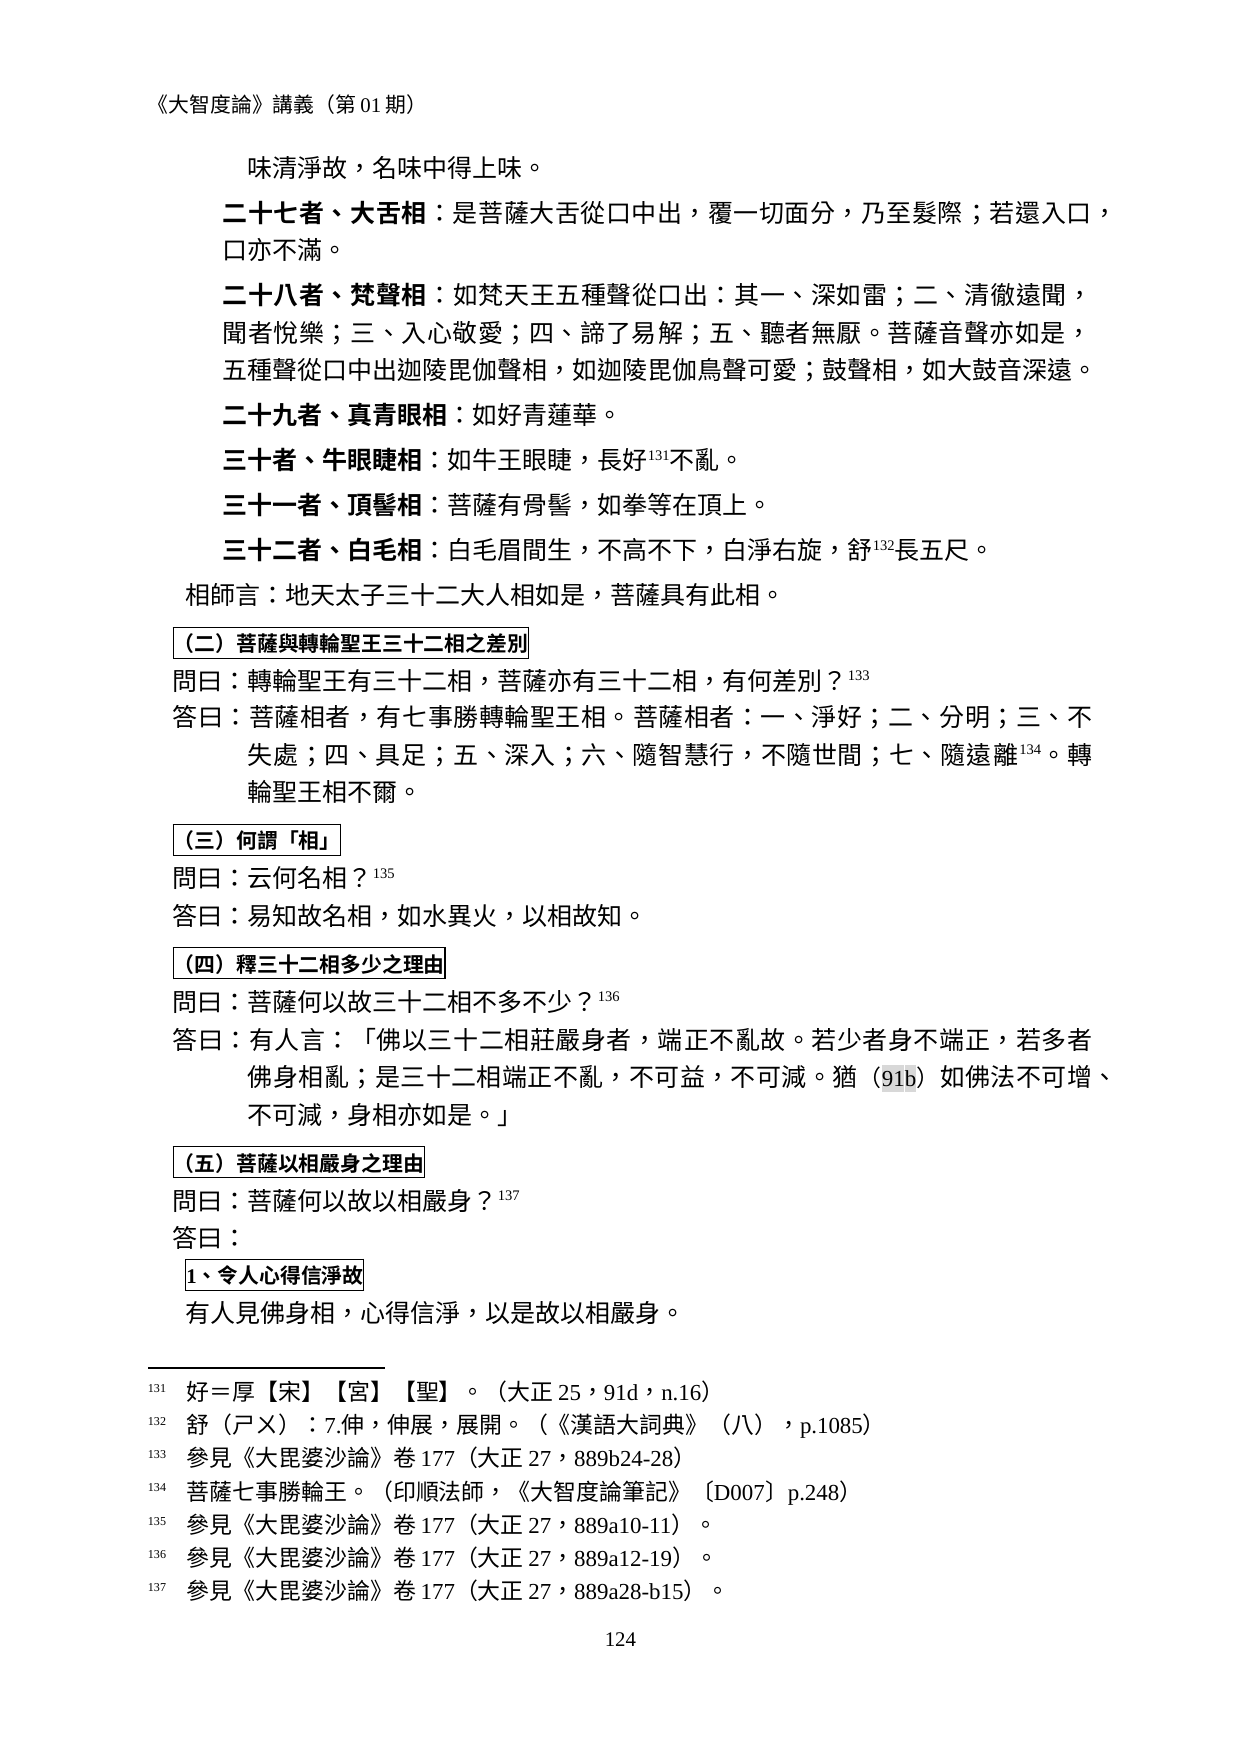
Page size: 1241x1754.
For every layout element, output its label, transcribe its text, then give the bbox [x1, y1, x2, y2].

text 三十者、牛眼睫相：如牛王眼睫，長好不亂。 [223, 440, 1092, 478]
text 二十八者、梵聲相：如梵天王五種聲從口出：其一、深如雷；二、清徹遠聞，聞者悅樂；三、入心敬愛；四、諦了易解；五、聽者無厭。菩薩音聲亦如是，五種聲從口中出迦陵毘伽聲相，如迦陵毘伽鳥聲可愛；鼓聲相，如大鼓音深遠。 [223, 275, 1092, 388]
text 答曰： [173, 1218, 1092, 1256]
text 答曰：易知故名相，如水異火，以相故知。 [173, 896, 1092, 933]
text 答曰：菩薩相者，有七事勝轉輪聖王相。菩薩相者：一、淨好；二、分明；三、不失處；四、具足；五、深入；六、隨智慧行，不隨世間；七、隨遠離。轉輪聖王相不爾。 [173, 697, 1092, 809]
text 三十二者、白毛相：白毛眉間生，不高不下，白淨右旋，舒長五尺。 [223, 530, 1092, 568]
text 二十九者、真青眼相：如好青蓮華。 [223, 395, 1092, 433]
text 復有人言：若菩薩舉食著口中，是時咽喉邊兩處流注甘露，和合諸味，是味清淨故，名味中得上味。 [248, 148, 1092, 185]
text （四）釋三十二相多少之理由 [173, 944, 1092, 982]
text 有人見佛身相，心得信淨，以是故以相嚴身。 [185, 1293, 1092, 1331]
text （三）何謂「相」 [173, 821, 1092, 858]
text 答曰：有人言：「佛以三十二相莊嚴身者，端正不亂故。若少者身不端正，若多者佛身相亂；是三十二相端正不亂，不可益，不可減。猶（91b）如佛法不可增、不可減，身相亦如是。」 [173, 1019, 1092, 1132]
text 三十一者、頂髻相：菩薩有骨髻，如拳等在頂上。 [223, 485, 1092, 523]
text 問曰：云何名相？ [173, 858, 1092, 896]
text （五）菩薩以相嚴身之理由 [173, 1143, 1092, 1181]
text （二）菩薩與轉輪聖王三十二相之差別 [173, 624, 1092, 661]
text 1、令人心得信淨故 [185, 1256, 1092, 1293]
text 問曰：菩薩何以故以相嚴身？ [173, 1181, 1092, 1218]
text 問曰：菩薩何以故三十二相不多不少？ [173, 982, 1092, 1019]
text 相師言：地天太子三十二大人相如是，菩薩具有此相。 [185, 575, 1092, 613]
text 二十七者、大舌相：是菩薩大舌從口中出，覆一切面分，乃至髮際；若還入口，口亦不滿。 [223, 193, 1092, 268]
text 問曰：轉輪聖王有三十二相，菩薩亦有三十二相，有何差別？ [173, 661, 1092, 697]
